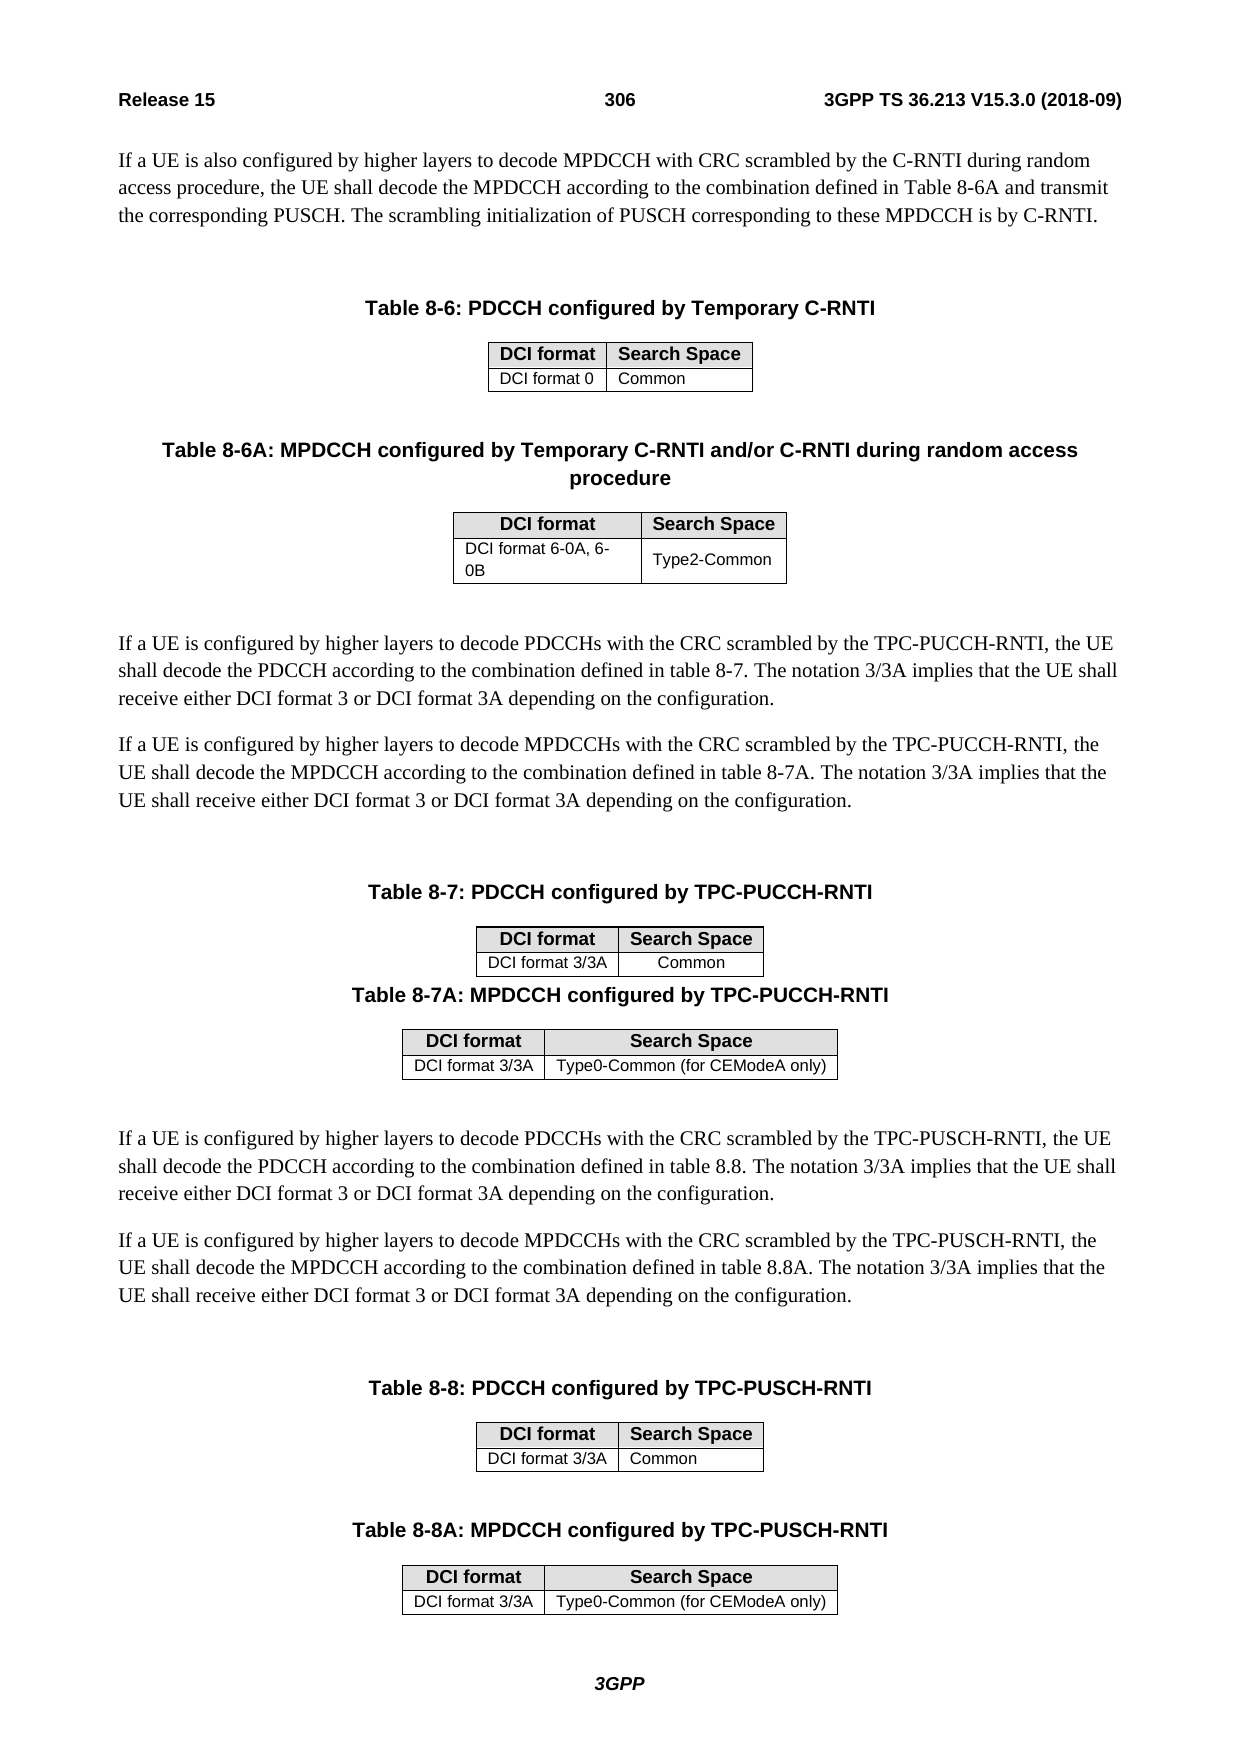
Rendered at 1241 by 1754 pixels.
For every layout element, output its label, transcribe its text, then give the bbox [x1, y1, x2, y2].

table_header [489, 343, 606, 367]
text Table 8-6A: MPDCCH configured by Temporary C-RNTI and/or C-RNTI during random access procedure [118, 438, 1122, 490]
text Table 8-6: PDCCH configured by Temporary C-RNTI [118, 295, 1122, 319]
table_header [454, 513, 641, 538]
text If a UE is configured by higher layers to decode MPDCCHs with the CRC scrambled by the TPC-PUSCH-RNTI, the UE shall decode the MPDCCH according to the combination defined in table 8.8A. The notation 3/3A implies that the UE shall receive either DCI format 3 or DCI format 3A depending on the configuration. [118, 1227, 1122, 1307]
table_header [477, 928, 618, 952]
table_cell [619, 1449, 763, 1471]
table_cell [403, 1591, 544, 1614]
text If a UE is also configured by higher layers to decode MPDCCH with CRC scrambled by the C-RNTI during random access procedure, the UE shall decode the MPDCCH according to the combination defined in Table 8-6A and transmit the corresponding PUSCH. The scrambling initialization of PUSCH corresponding to these MPDCCH is by C-RNTI. [118, 147, 1122, 227]
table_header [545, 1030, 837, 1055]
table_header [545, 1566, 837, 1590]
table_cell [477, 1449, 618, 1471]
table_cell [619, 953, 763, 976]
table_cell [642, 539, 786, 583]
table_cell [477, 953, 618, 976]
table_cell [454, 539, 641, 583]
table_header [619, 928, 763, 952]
text Table 8-7A: MPDCCH configured by TPC-PUCCH-RNTI [118, 983, 1122, 1007]
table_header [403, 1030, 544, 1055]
text Table 8-8A: MPDCCH configured by TPC-PUSCH-RNTI [118, 1518, 1122, 1542]
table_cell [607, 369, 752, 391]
text If a UE is configured by higher layers to decode PDCCHs with the CRC scrambled by the TPC-PUSCH-RNTI, the UE shall decode the PDCCH according to the combination defined in table 8.8. The notation 3/3A implies that the UE shall receive either DCI format 3 or DCI format 3A depending on the configuration. [118, 1126, 1122, 1205]
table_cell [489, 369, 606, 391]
text Table 8-8: PDCCH configured by TPC-PUSCH-RNTI [118, 1375, 1122, 1399]
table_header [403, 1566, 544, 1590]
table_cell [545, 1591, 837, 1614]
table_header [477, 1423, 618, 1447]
text Table 8-7: PDCCH configured by TPC-PUCCH-RNTI [118, 880, 1122, 904]
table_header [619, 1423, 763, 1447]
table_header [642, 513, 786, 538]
text If a UE is configured by higher layers to decode PDCCHs with the CRC scrambled by the TPC-PUCCH-RNTI, the UE shall decode the PDCCH according to the combination defined in table 8-7. The notation 3/3A implies that the UE shall receive either DCI format 3 or DCI format 3A depending on the configuration. [118, 631, 1122, 710]
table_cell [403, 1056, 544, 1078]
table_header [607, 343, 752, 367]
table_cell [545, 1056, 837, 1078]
text If a UE is configured by higher layers to decode MPDCCHs with the CRC scrambled by the TPC-PUCCH-RNTI, the UE shall decode the MPDCCH according to the combination defined in table 8-7A. The notation 3/3A implies that the UE shall receive either DCI format 3 or DCI format 3A depending on the configuration. [118, 732, 1122, 812]
